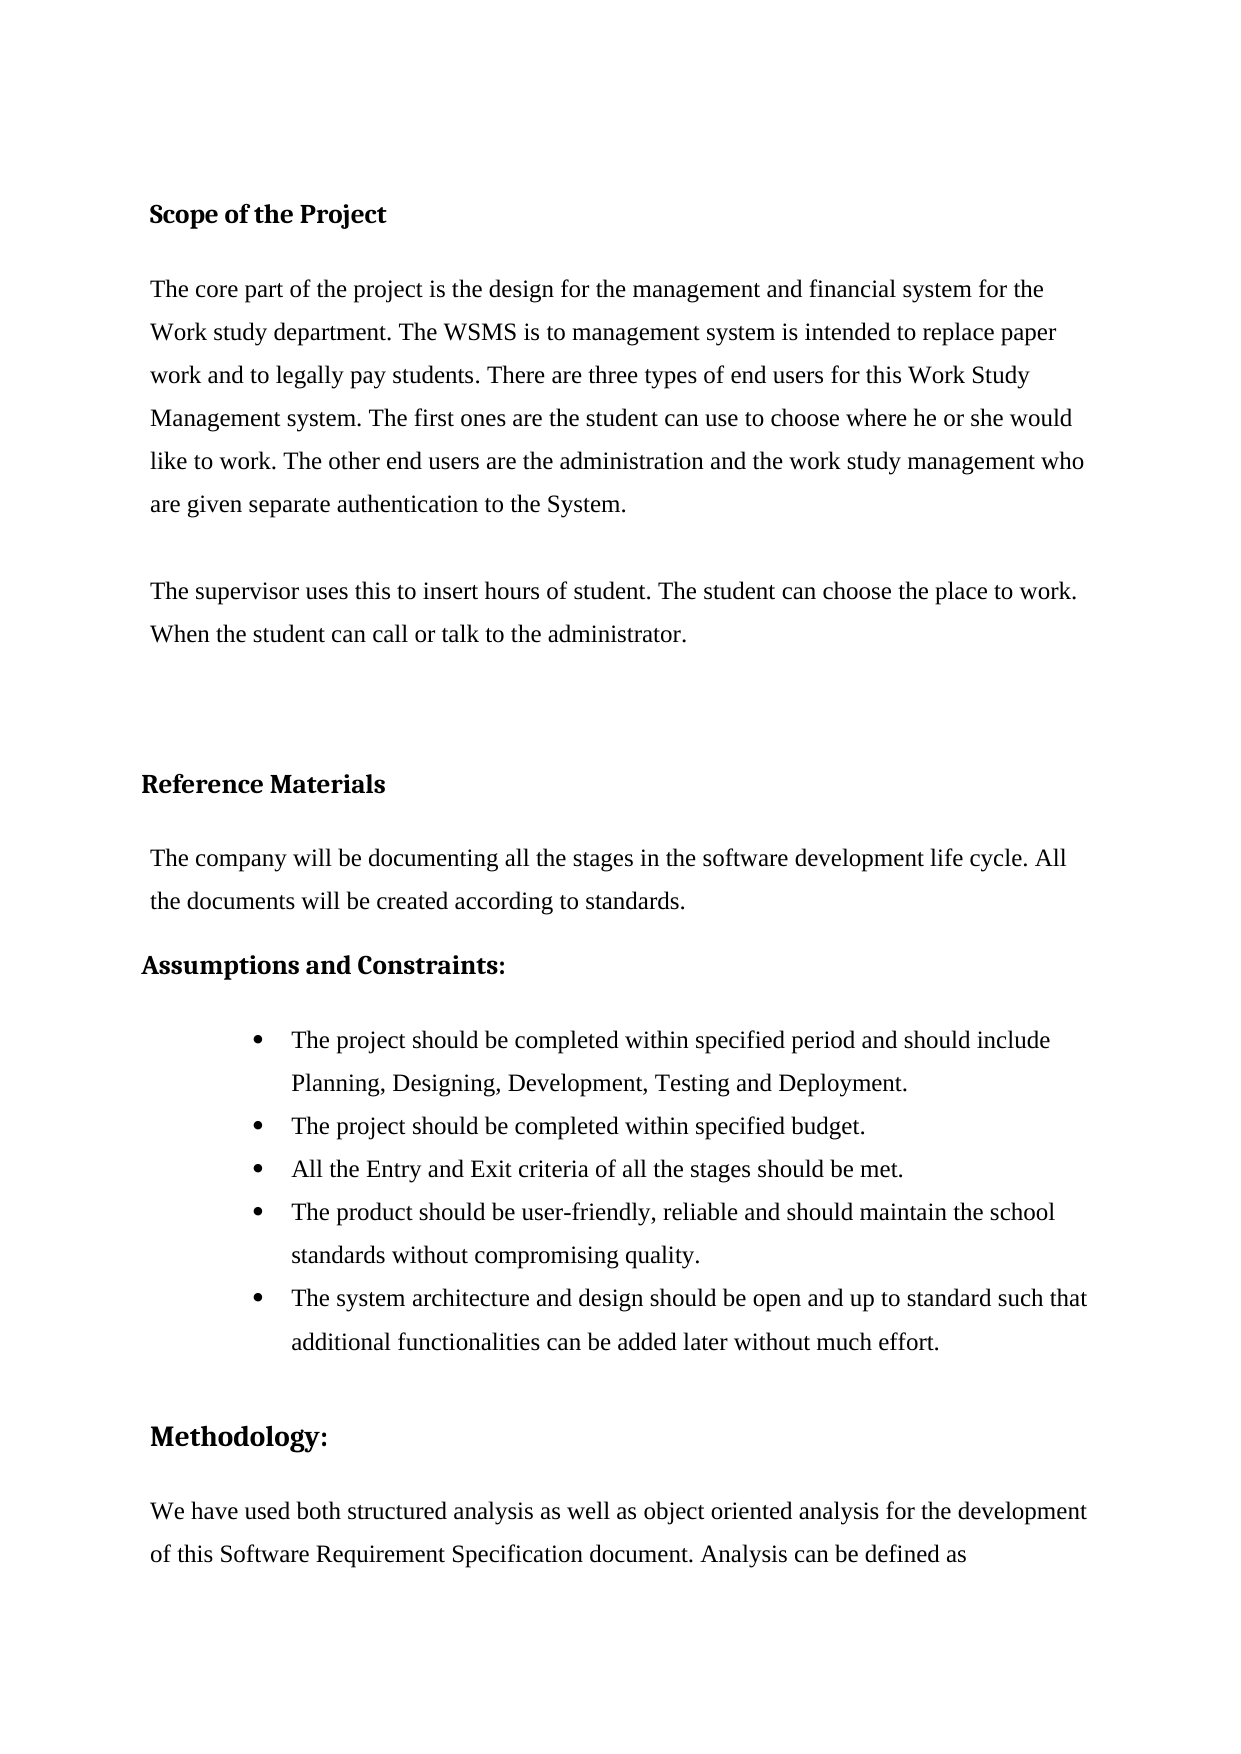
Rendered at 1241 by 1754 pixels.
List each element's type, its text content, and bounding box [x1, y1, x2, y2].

list The project should be completed within specified period and should include Planning, Designing, Development, Testing and Deployment. [253, 1025, 1090, 1097]
text The core part of the project is the design for the management and financial system for the Work study department. The WSMS is to management system is intended to replace paper work and to legally pay students. There are three types of end users for this Work Study Management system. The first ones are the student can use to choose where he or she would like to work. The other end users are the administration and the work study management who are given separate authentication to the System. [150, 274, 1090, 518]
list The company will be documenting all the stages in the software development life cycle. All the documents will be created according to standards. [150, 843, 1090, 915]
subtitle Assumptions and Constraints: [141, 950, 1090, 982]
list The product should be user-friendly, reliable and should maintain the school standards without compromising quality. [253, 1197, 1090, 1269]
subtitle Scope of the Project [150, 199, 1090, 231]
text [150, 1496, 1090, 1568]
list The system architecture and design should be open and up to standard such that additional functionalities can be added later without much effort. [253, 1283, 1090, 1355]
text The supervisor uses this to insert hours of student. The student can choose the place to work. When the student can call or talk to the administrator. [150, 576, 1090, 648]
subtitle Methodology: [150, 1420, 1090, 1453]
subtitle Reference Materials [141, 769, 1090, 800]
list The project should be completed within specified budget. [253, 1111, 1090, 1140]
list All the Entry and Exit criteria of all the stages should be met. [253, 1154, 1090, 1183]
